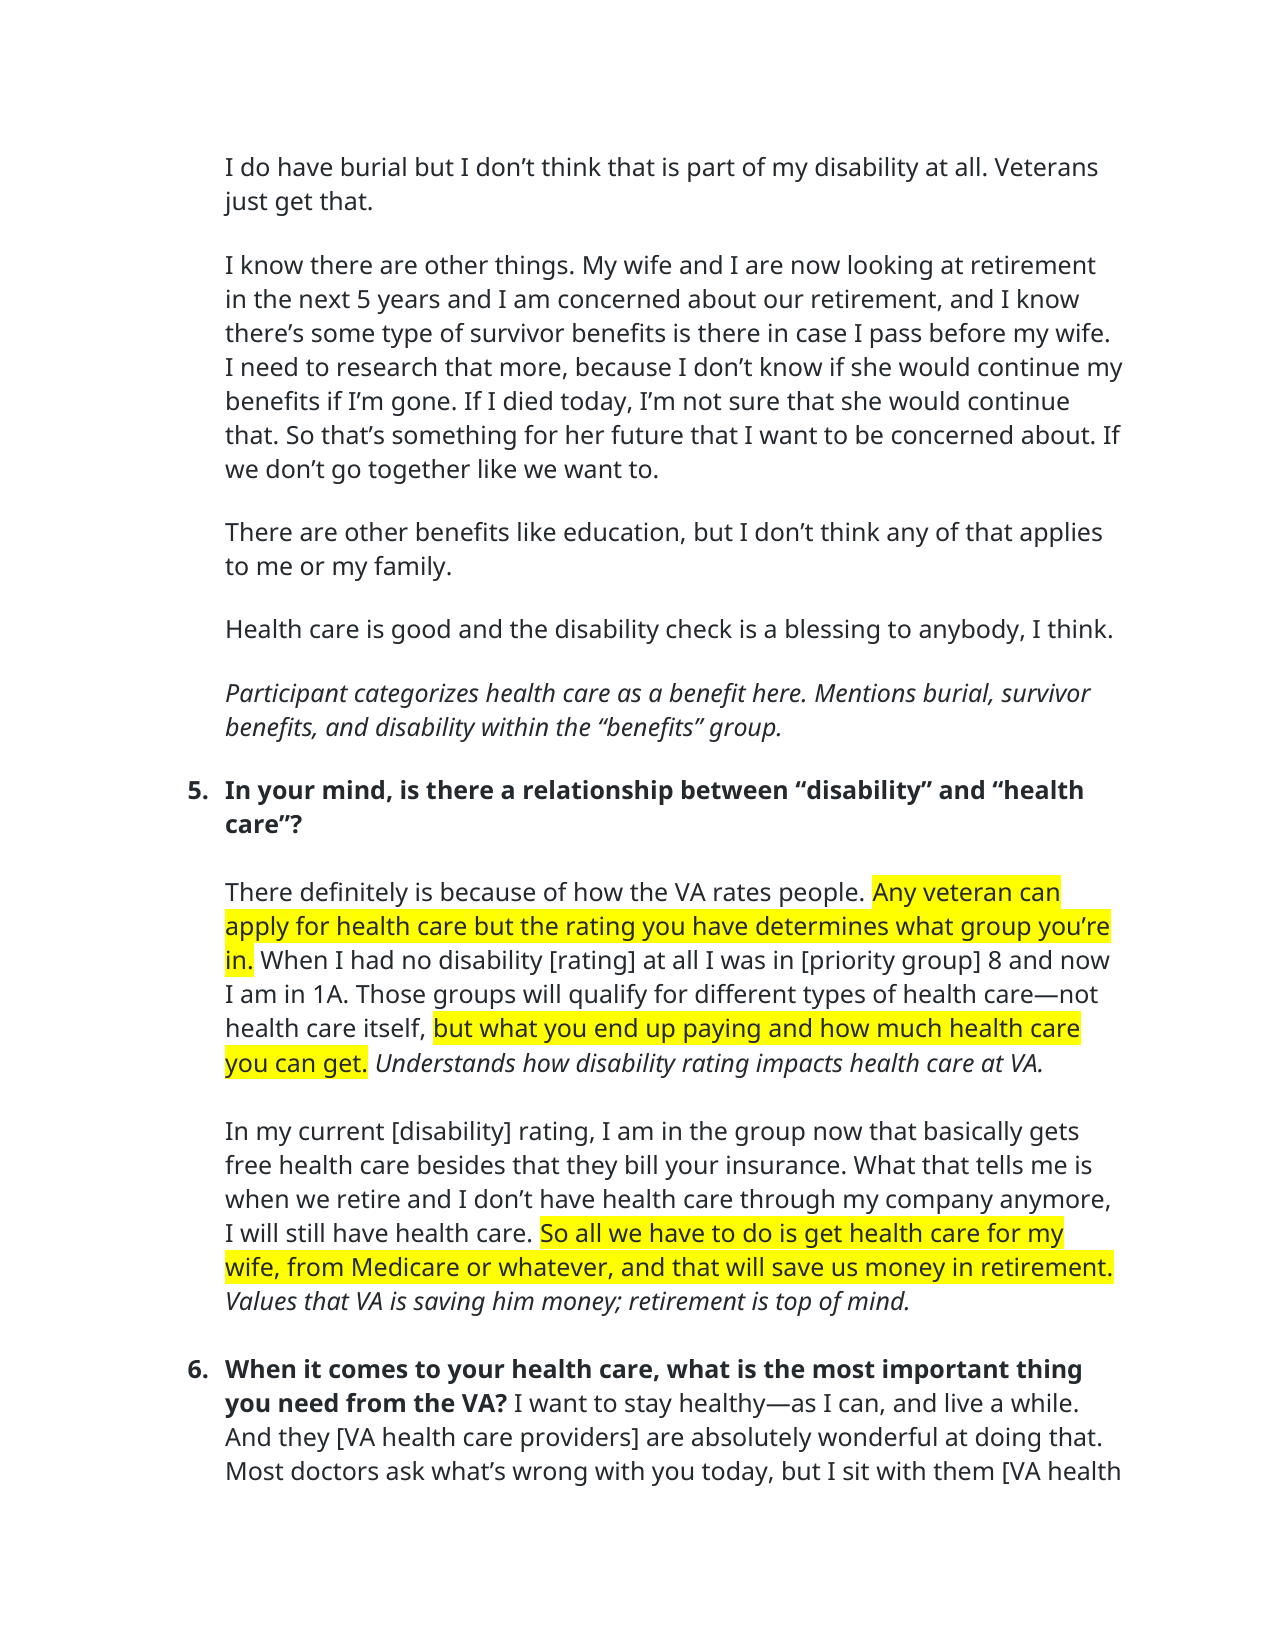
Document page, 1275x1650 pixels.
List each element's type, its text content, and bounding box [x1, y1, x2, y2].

list In your mind, is there a relationship between “disability” and “health care”? [187, 773, 1125, 841]
text I know there are other things. My wife and I are now looking at retirement in the next 5 years and I am concerned about our retirement, and I know there’s some type of survivor benefits is there in case I pass before my wife. I need to research that more, because I don’t know if she would continue my benefits if I’m gone. If I died today, I’m not sure that she would continue that. So that’s something for her future that I want to be concerned about. If we don’t go together like we want to. [225, 247, 1125, 486]
text Participant categorizes health care as a benefit here. Mentions burial, survivor benefits, and disability within the “benefits” group. [225, 675, 1125, 743]
list In my current [disability] rating, I am in the group now that basically gets free health care besides that they bill your insurance. What that tells me is when we retire and I don’t have health care through my company anymore, I will still have health care. So all we have to do is get health care for my wife, from Medicare or whatever, and that will save us money in retirement. Values that VA is saving him money; retirement is top of mind. [225, 1113, 1125, 1318]
text I do have burial but I don’t think that is part of my disability at all. Veterans just get that. [225, 150, 1125, 218]
list There definitely is because of how the VA rates people. Any veteran can apply for health care but the rating you have determines what group you’re in. When I had no disability [rating] at all I was in [priority group] 8 and now I am in 1A. Those groups will qualify for different types of health care—not health care itself, but what you end up paying and how much health care you can get. Understands how disability rating impacts health care at VA. [225, 875, 1125, 1079]
text Health care is good and the disability check is a blessing to anybody, I think. [225, 612, 1125, 646]
text There are other benefits like education, but I don’t think any of that applies to me or my family. [225, 515, 1125, 583]
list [187, 1352, 1125, 1488]
